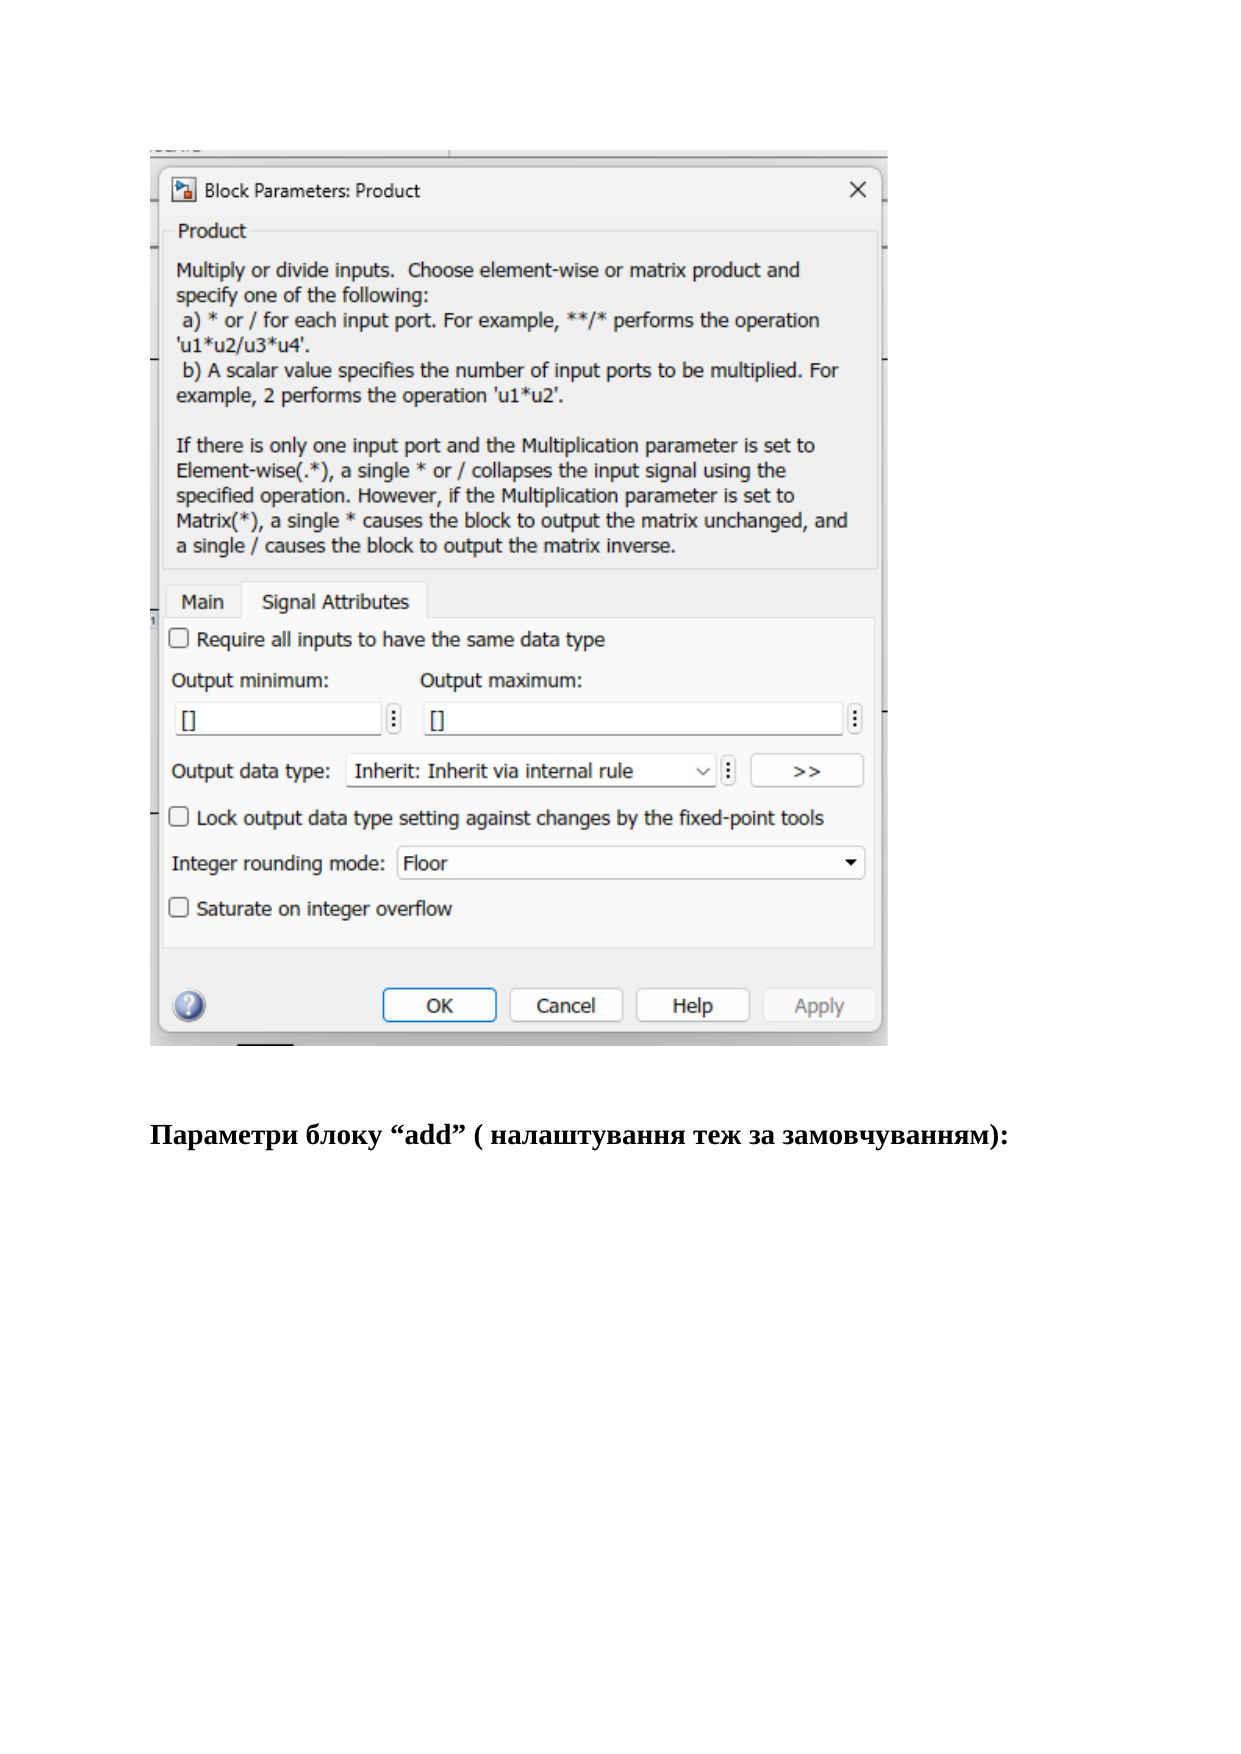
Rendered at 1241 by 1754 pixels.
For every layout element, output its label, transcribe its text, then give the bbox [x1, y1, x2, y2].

text Параметри блоку “add” ( налаштування теж за замовчуванням): [150, 1117, 1090, 1151]
picture [150, 150, 888, 1046]
